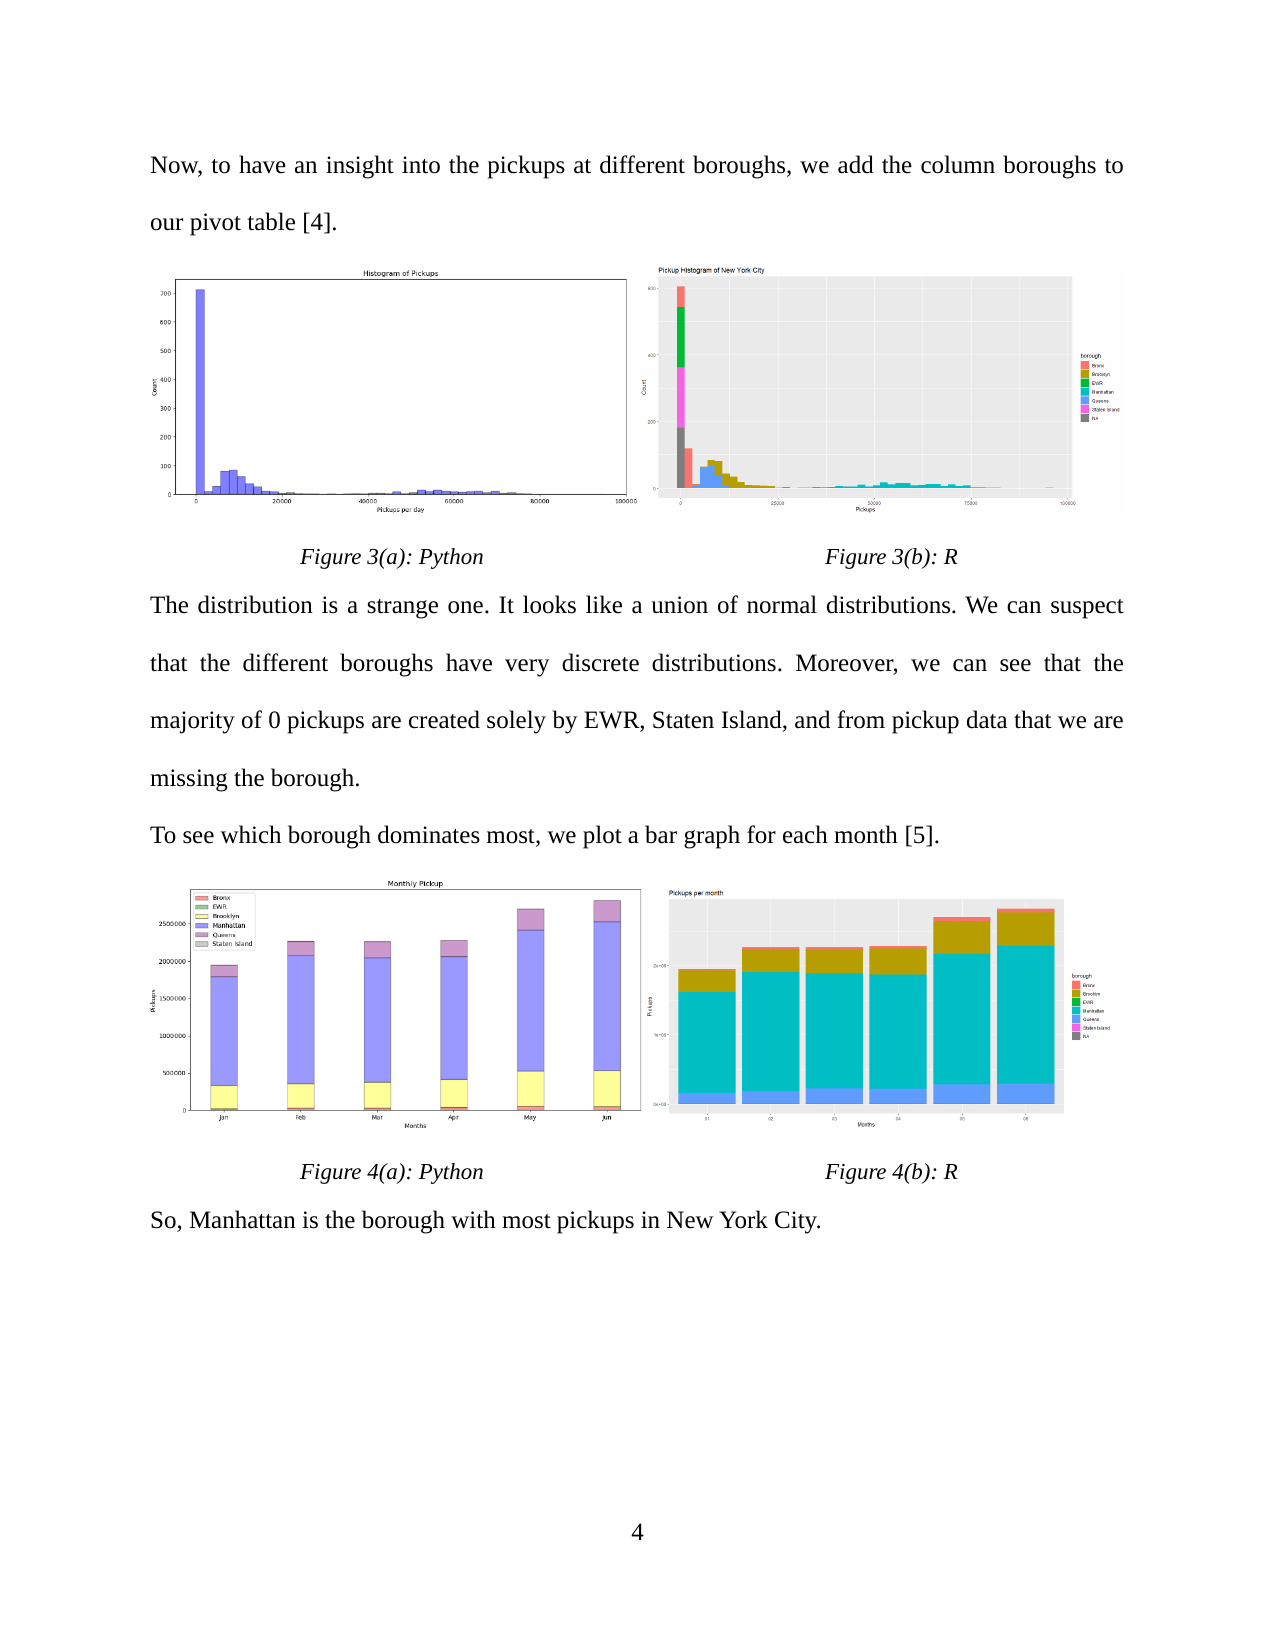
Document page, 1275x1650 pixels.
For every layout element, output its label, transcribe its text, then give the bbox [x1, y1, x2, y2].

text Now, to have an insight into the pickups at different boroughs, we add the column boroughs to our pivot table . [150, 150, 1125, 236]
text Figure 3(a): Python Figure 3(b): R [225, 543, 1125, 569]
text So, Manhattan is the borough with most pickups in New York City. [150, 1205, 1125, 1234]
picture [150, 877, 1115, 1130]
text To see which borough dominates most, we plot a bar graph for each month . [150, 820, 1125, 849]
text The distribution is a strange one. It looks like a union of normal distributions. We can suspect that the different boroughs have very discrete distributions. Moreover, we can see that the majority of 0 pickups are created solely by EWR, Staten Island, and from pickup data that we are missing the borough. [150, 590, 1125, 792]
picture [150, 265, 1125, 515]
text Figure 4(a): Python Figure 4(b): R [225, 1158, 1125, 1184]
